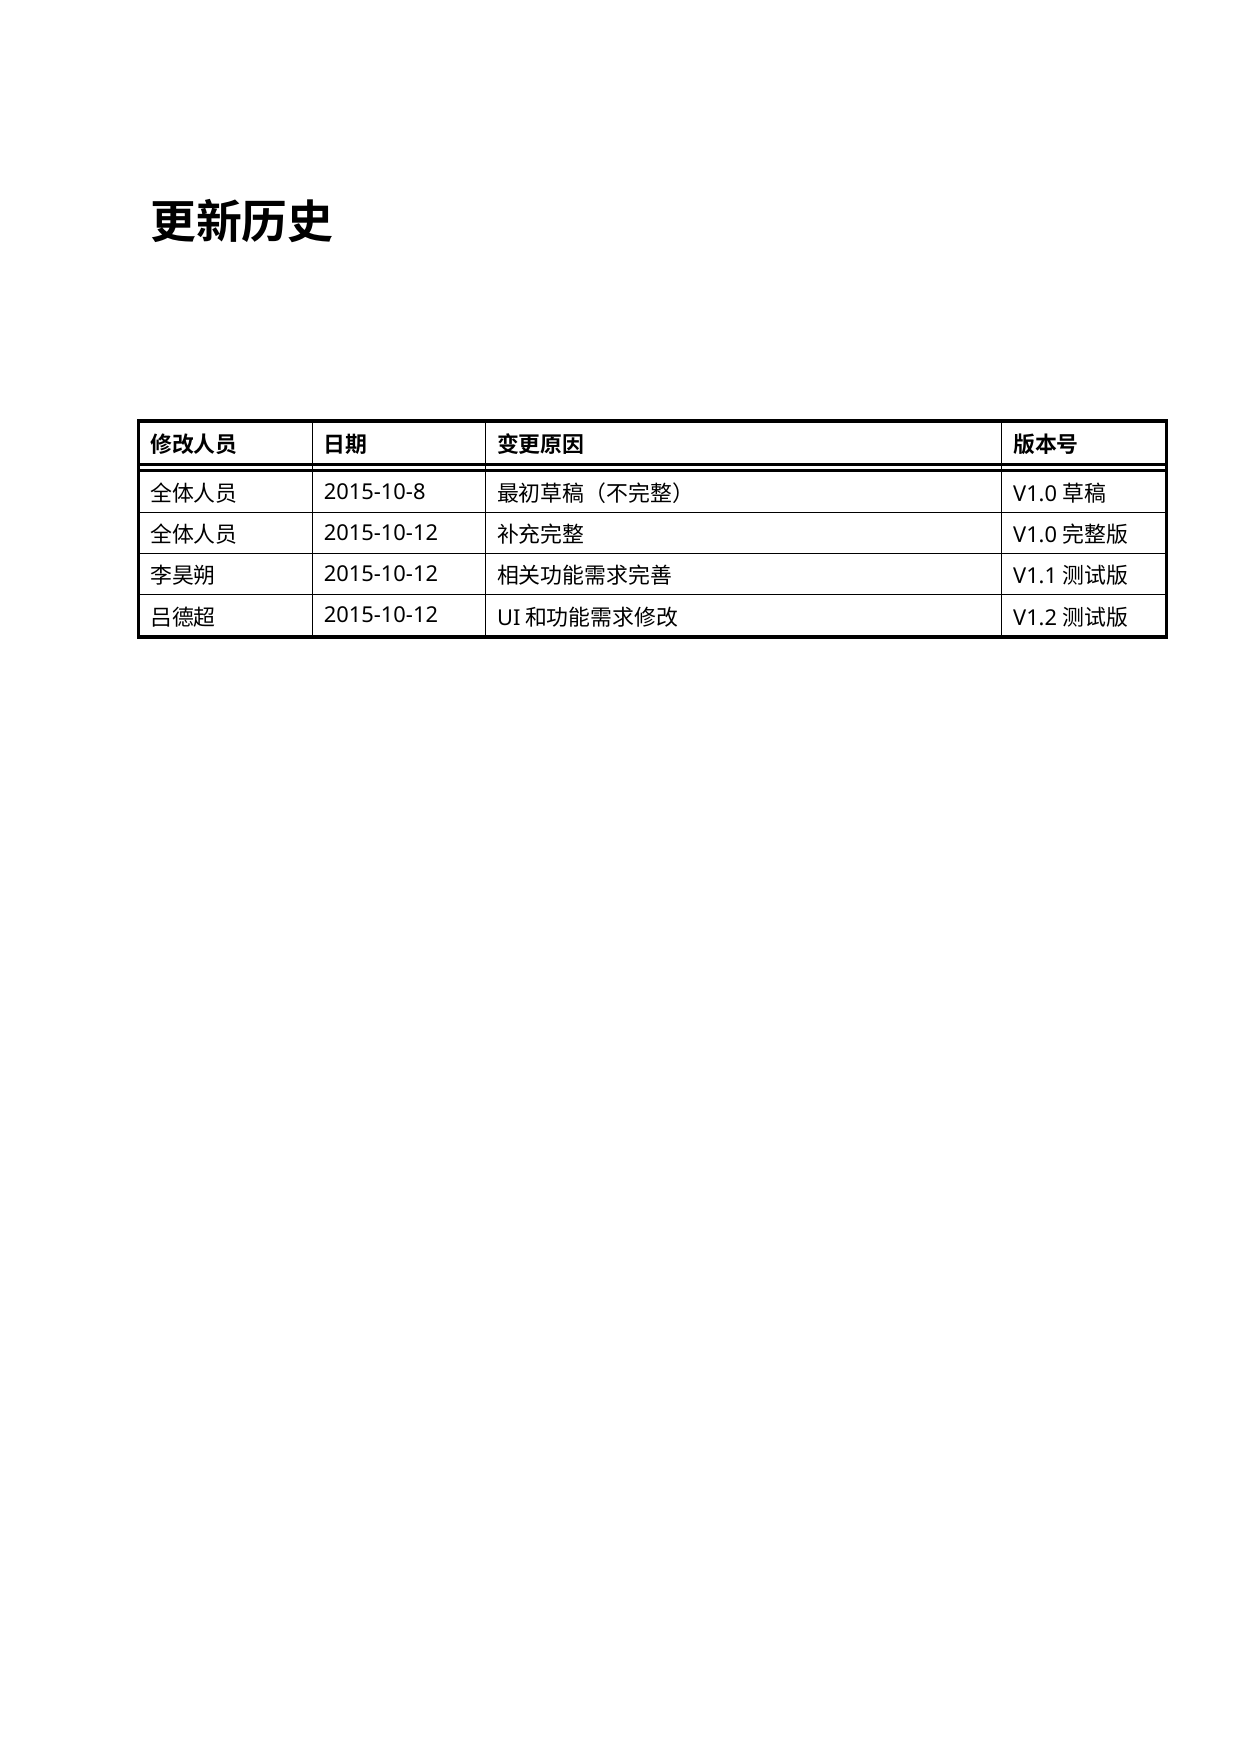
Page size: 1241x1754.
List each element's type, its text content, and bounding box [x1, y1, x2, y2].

table_cell 吕德超 [140, 595, 312, 635]
table_header 变更原因 [486, 423, 1001, 462]
table_cell 2015-10-12 [313, 513, 485, 553]
table_header 日期 [313, 423, 485, 462]
table_cell 相关功能需求完善 [486, 554, 1001, 594]
table_cell V1.1 测试版 [1002, 554, 1165, 594]
table_cell 李昊朔 [140, 554, 312, 594]
table_cell 全体人员 [140, 513, 312, 553]
table_cell V1.0 完整版 [1002, 513, 1165, 553]
table_cell 2015-10-12 [313, 595, 485, 635]
table_header 修改人员 [140, 423, 312, 462]
table_cell 2015-10-12 [313, 554, 485, 594]
table_cell V1.0 草稿 [1002, 472, 1165, 512]
table_header 版本号 [1002, 423, 1165, 462]
table_cell V1.2 测试版 [1002, 595, 1165, 635]
table_cell 全体人员 [140, 472, 312, 512]
table_cell UI和功能需求修改 [486, 595, 1001, 635]
table_cell 2015-10-8 [313, 472, 485, 512]
table_cell 最初草稿（不完整） [486, 472, 1001, 512]
subtitle 更新历史 [150, 185, 1090, 252]
table_cell 补充完整 [486, 513, 1001, 553]
